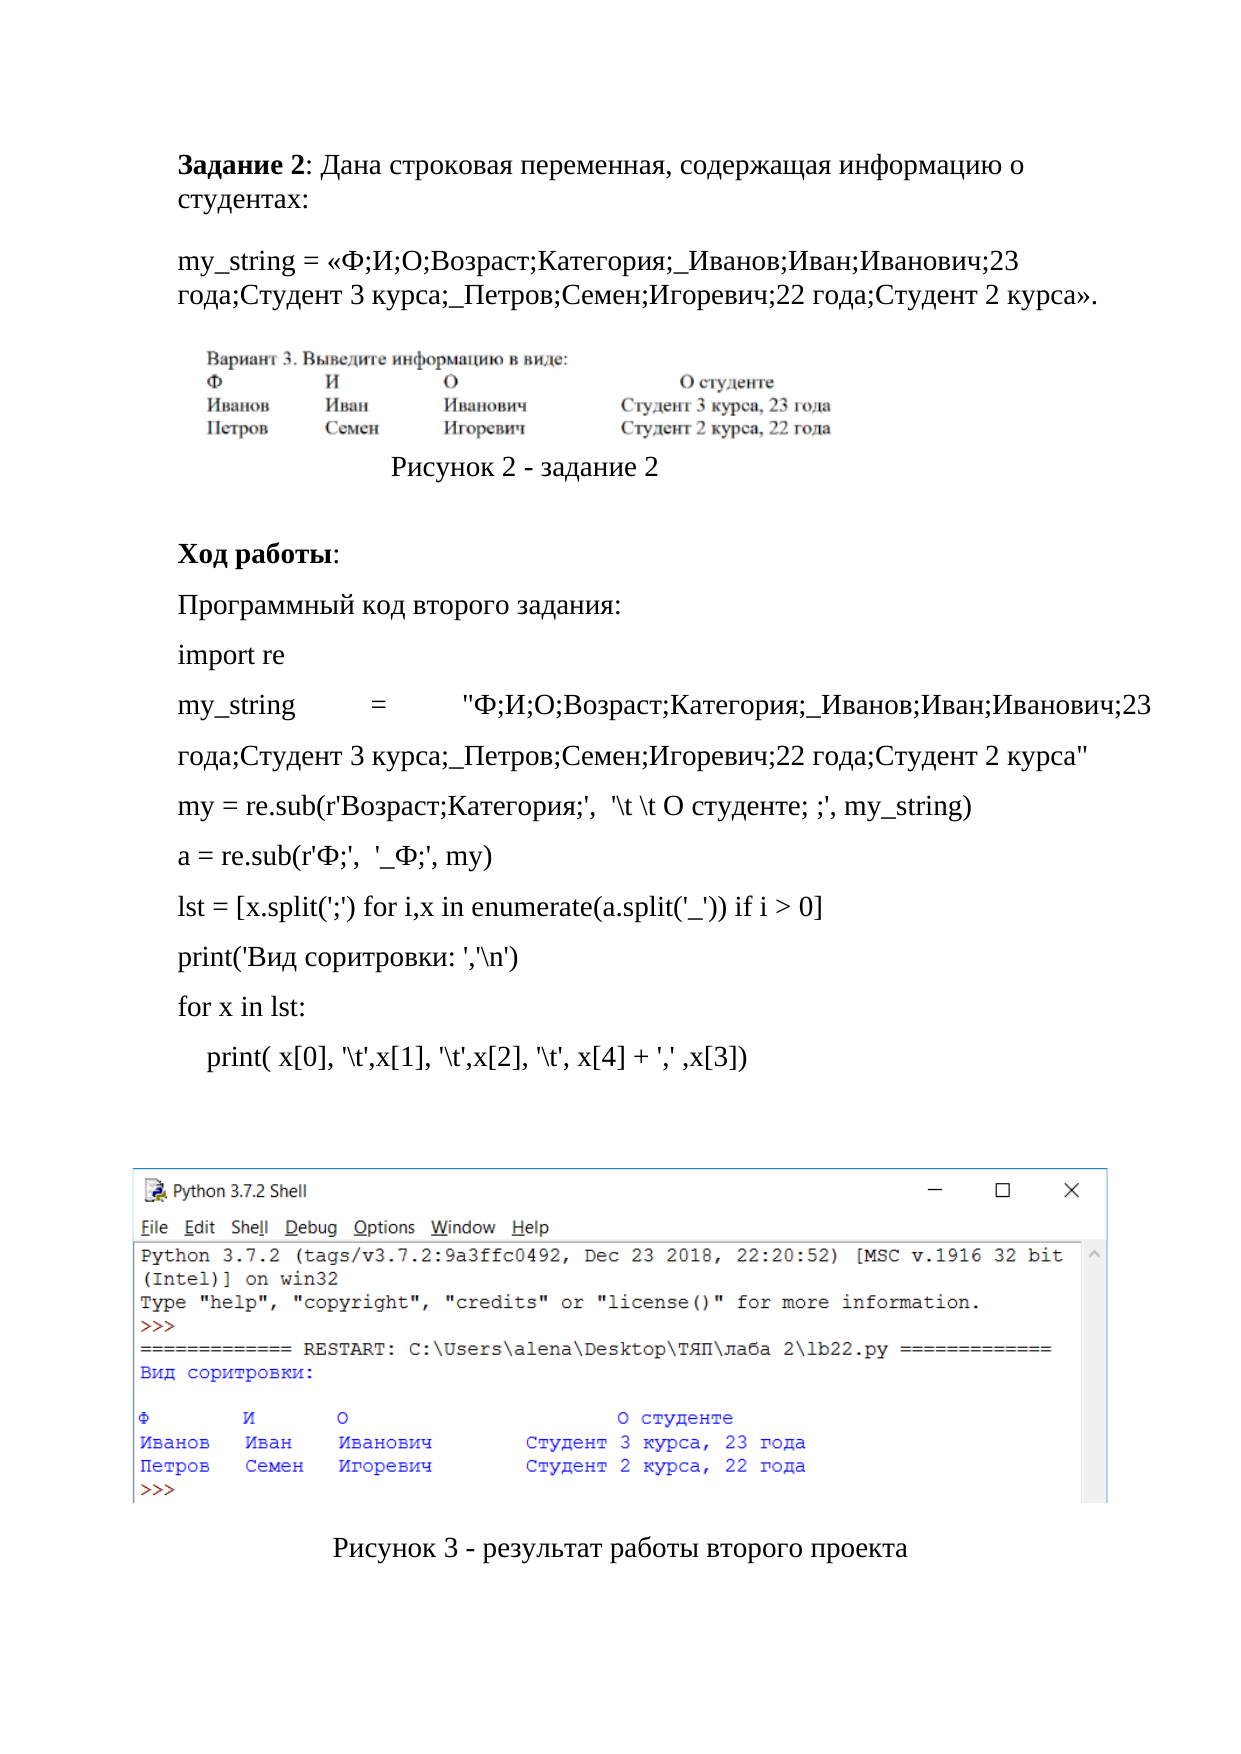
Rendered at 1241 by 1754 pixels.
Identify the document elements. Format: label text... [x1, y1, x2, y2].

text Задание 2: Дана строковая переменная, содержащая информацию о студентах: [177, 147, 1152, 214]
text a = re.sub(r'Ф;', '_Ф;', my) [177, 838, 1152, 872]
picture [132, 1168, 1108, 1503]
text my_string = "Ф;И;О;Возраст;Категория;_Иванов;Иван;Иванович;23 года;Студент 3 курса;_Петров;Семен;Игоревич;22 года;Студент 2 курса" [177, 687, 1152, 771]
text for x in lst: [177, 989, 1152, 1023]
text Программный код второго задания: [177, 587, 1152, 620]
text print( x[0], '\t',x[1], '\t',x[2], '\t', x[4] + ',' ,x[3]) [177, 1039, 1152, 1073]
text print('Вид соритровки: ','\n') [177, 939, 1152, 972]
text lst = [x.split(';') for i,x in enumerate(a.split('_')) if i > 0] [177, 889, 1152, 922]
text my_string = «Ф;И;О;Возраст;Категория;_Иванов;Иван;Иванович;23 года;Студент 3 курса;_Петров;Семен;Игоревич;22 года;Студент 2 курса». [177, 243, 1152, 311]
text my = re.sub(r'Возраст;Категория;', '\t \t О студенте; ;', my_string) [177, 788, 1152, 822]
text import re [177, 637, 1152, 671]
text Ход работы: [177, 536, 1152, 570]
picture [194, 350, 855, 441]
